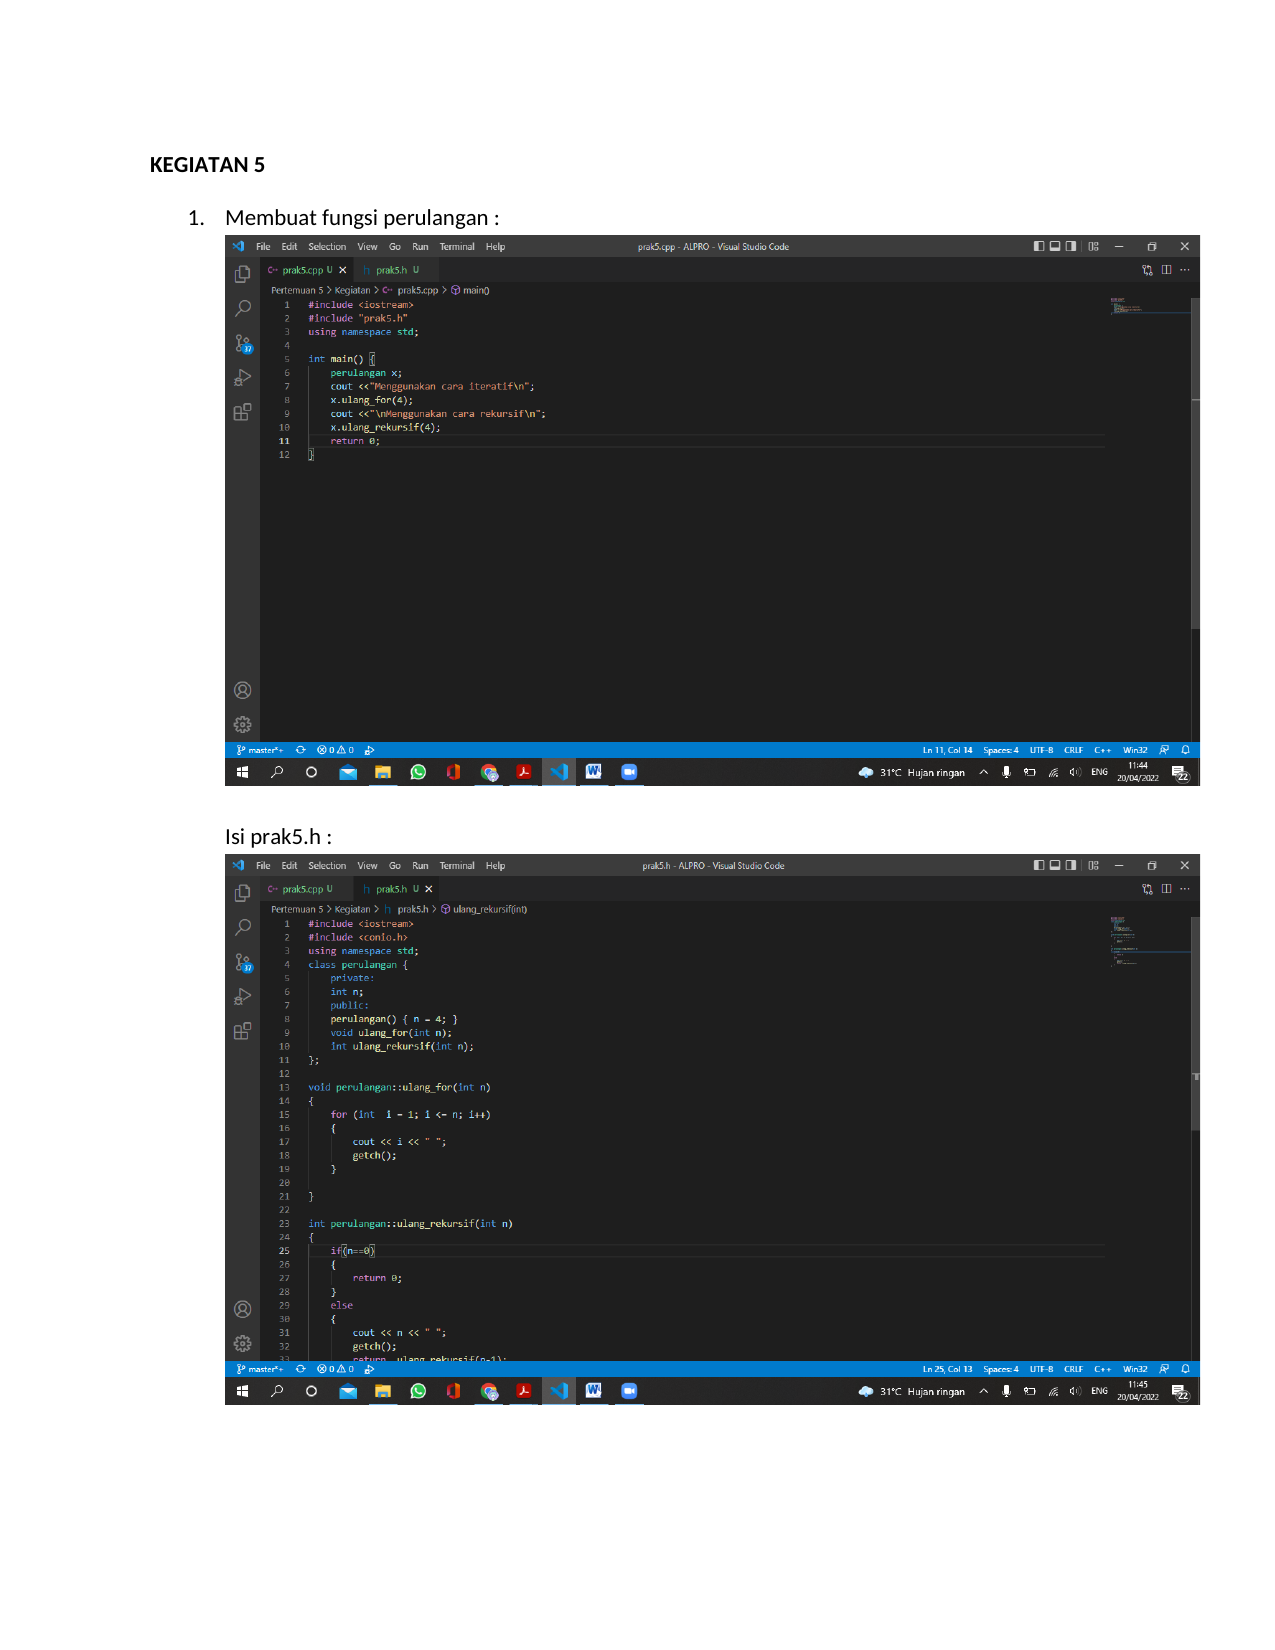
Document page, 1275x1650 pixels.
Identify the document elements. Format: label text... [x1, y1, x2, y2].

text KEGIATAN 5 [150, 150, 1125, 178]
picture [225, 235, 1200, 786]
list Membuat fungsi perulangan : [187, 203, 1125, 231]
picture [225, 854, 1200, 1405]
list Isi prak5.h : [225, 822, 1125, 850]
